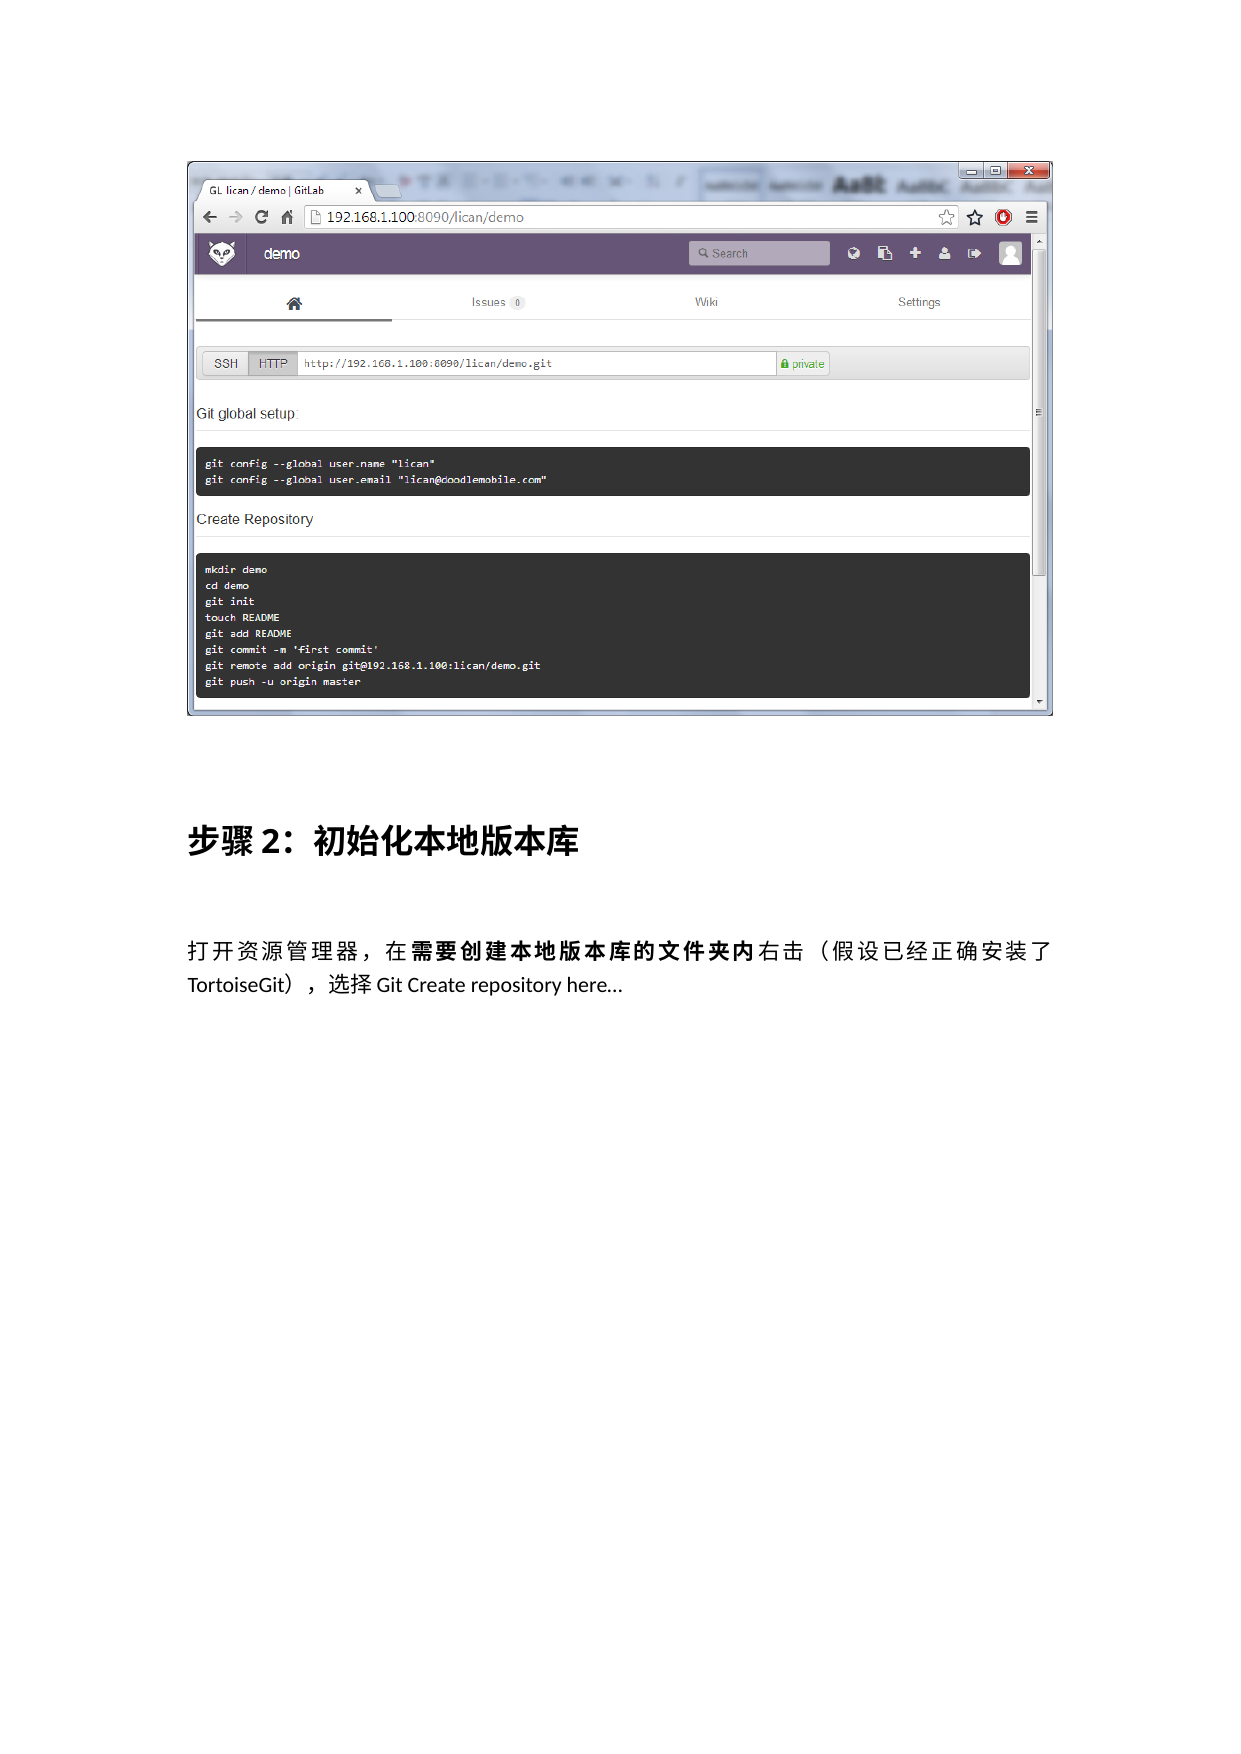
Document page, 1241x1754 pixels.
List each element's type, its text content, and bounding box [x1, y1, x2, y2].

picture [187, 161, 1053, 716]
subtitle 步骤2：初始化本地版本库 [187, 807, 1053, 872]
text 打开资源管理器，在需要创建本地版本库的文件夹内右击（假设已经正确安装了TortoiseGit），选择Git Create repository here… [187, 934, 1053, 999]
